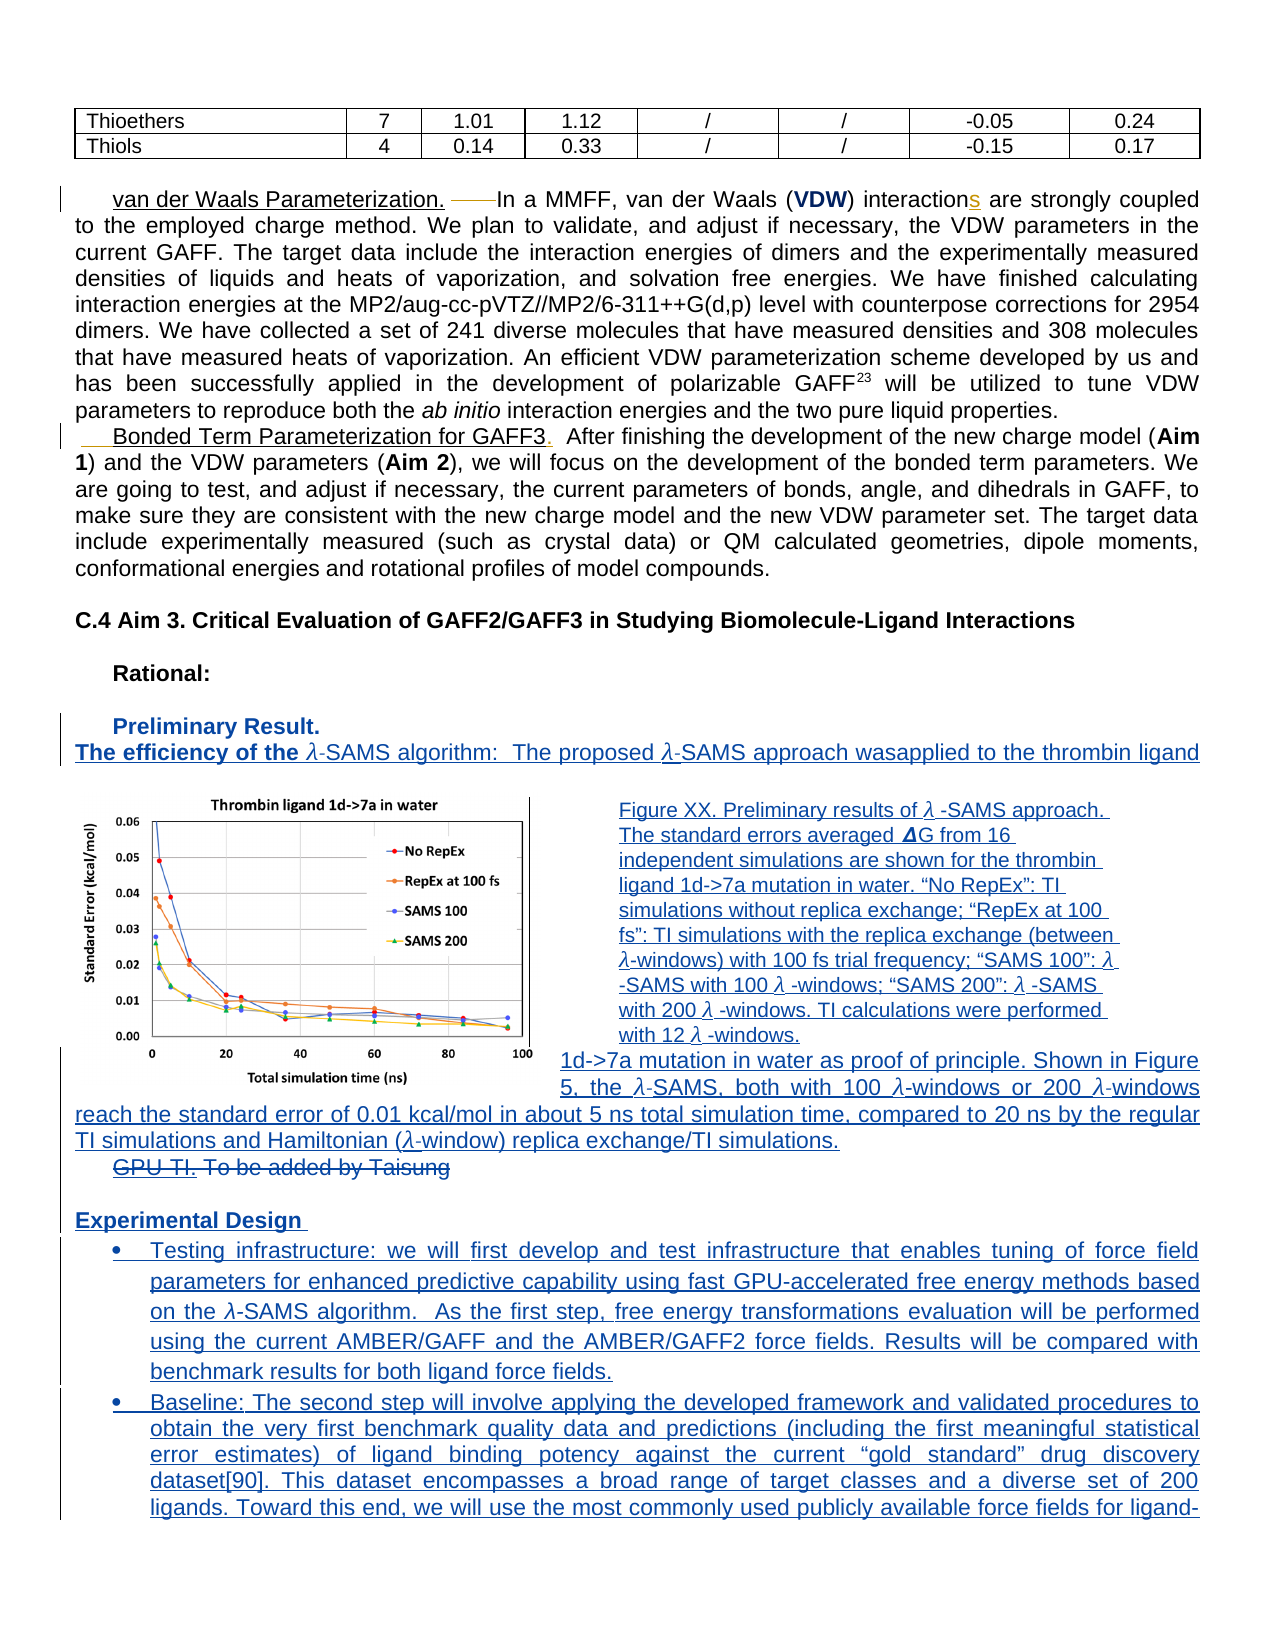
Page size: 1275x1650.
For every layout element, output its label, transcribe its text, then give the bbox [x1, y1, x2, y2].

text Preliminary Result. [75, 713, 1200, 739]
table_cell / [779, 134, 909, 158]
text van der Waals Parameterization. In a MMFF, van der Waals (VDW) interaction are strongly coupled to the employed charge method. We plan to validate, and adjust if necessary, the VDW parameters in the current GAFF. The target data include the interaction energies of dimers and the experimentally measured densities of liquids and heats of vaporization, and solvation free energies. We have finished calculating interaction energies at the MP2/aug-cc-pVTZ//MP2/6-311++G(d,p) level with counterpose corrections for 2954 dimers. We have collected a set of 241 diverse molecules that have measured densities and 308 molecules that have measured heats of vaporization. An efficient VDW parameterization scheme developed by us and has been successfully applied in the development of polarizable GAFF23 will be utilized to tune VDW parameters to reproduce both the ab initio interaction energies and the two pure liquid properties. [75, 186, 1200, 423]
table_cell / [779, 109, 909, 133]
table_cell 1.01 [422, 109, 524, 133]
table_cell 7 [347, 109, 421, 133]
table_cell 0.14 [422, 134, 524, 158]
table_cell / [638, 134, 778, 158]
table_cell Thioethers [76, 109, 346, 133]
table_cell 0.24 [1070, 109, 1199, 133]
table_cell 0.17 [1070, 134, 1199, 158]
table_cell 4 [347, 134, 421, 158]
table_cell -0.05 [910, 109, 1069, 133]
table_cell Thiols [76, 134, 346, 158]
text Rational: [75, 660, 1200, 686]
table_cell / [638, 109, 778, 133]
table_cell 0.33 [526, 134, 637, 158]
text C.4 Aim 3. Critical Evaluation of GAFF2/GAFF3 in Studying Biomolecule-Ligand Interactions [75, 607, 1200, 634]
table_cell 1.12 [526, 109, 637, 133]
table_cell -0.15 [910, 134, 1069, 158]
text Bonded Term Parameterization for GAFF3 After finishing the development of the new charge model (Aim 1) and the VDW parameters (Aim 2), we will focus on the development of the bonded term parameters. We are going to test, and adjust if necessary, the current parameters of bonds, angle, and dihedrals in GAFF, to make sure they are consistent with the new charge model and the new VDW parameter set. The target data include experimentally measured (such as crystal data) or QM calculated geometries, dipole moments, conformational energies and rotational profiles of model compounds. [75, 423, 1200, 581]
